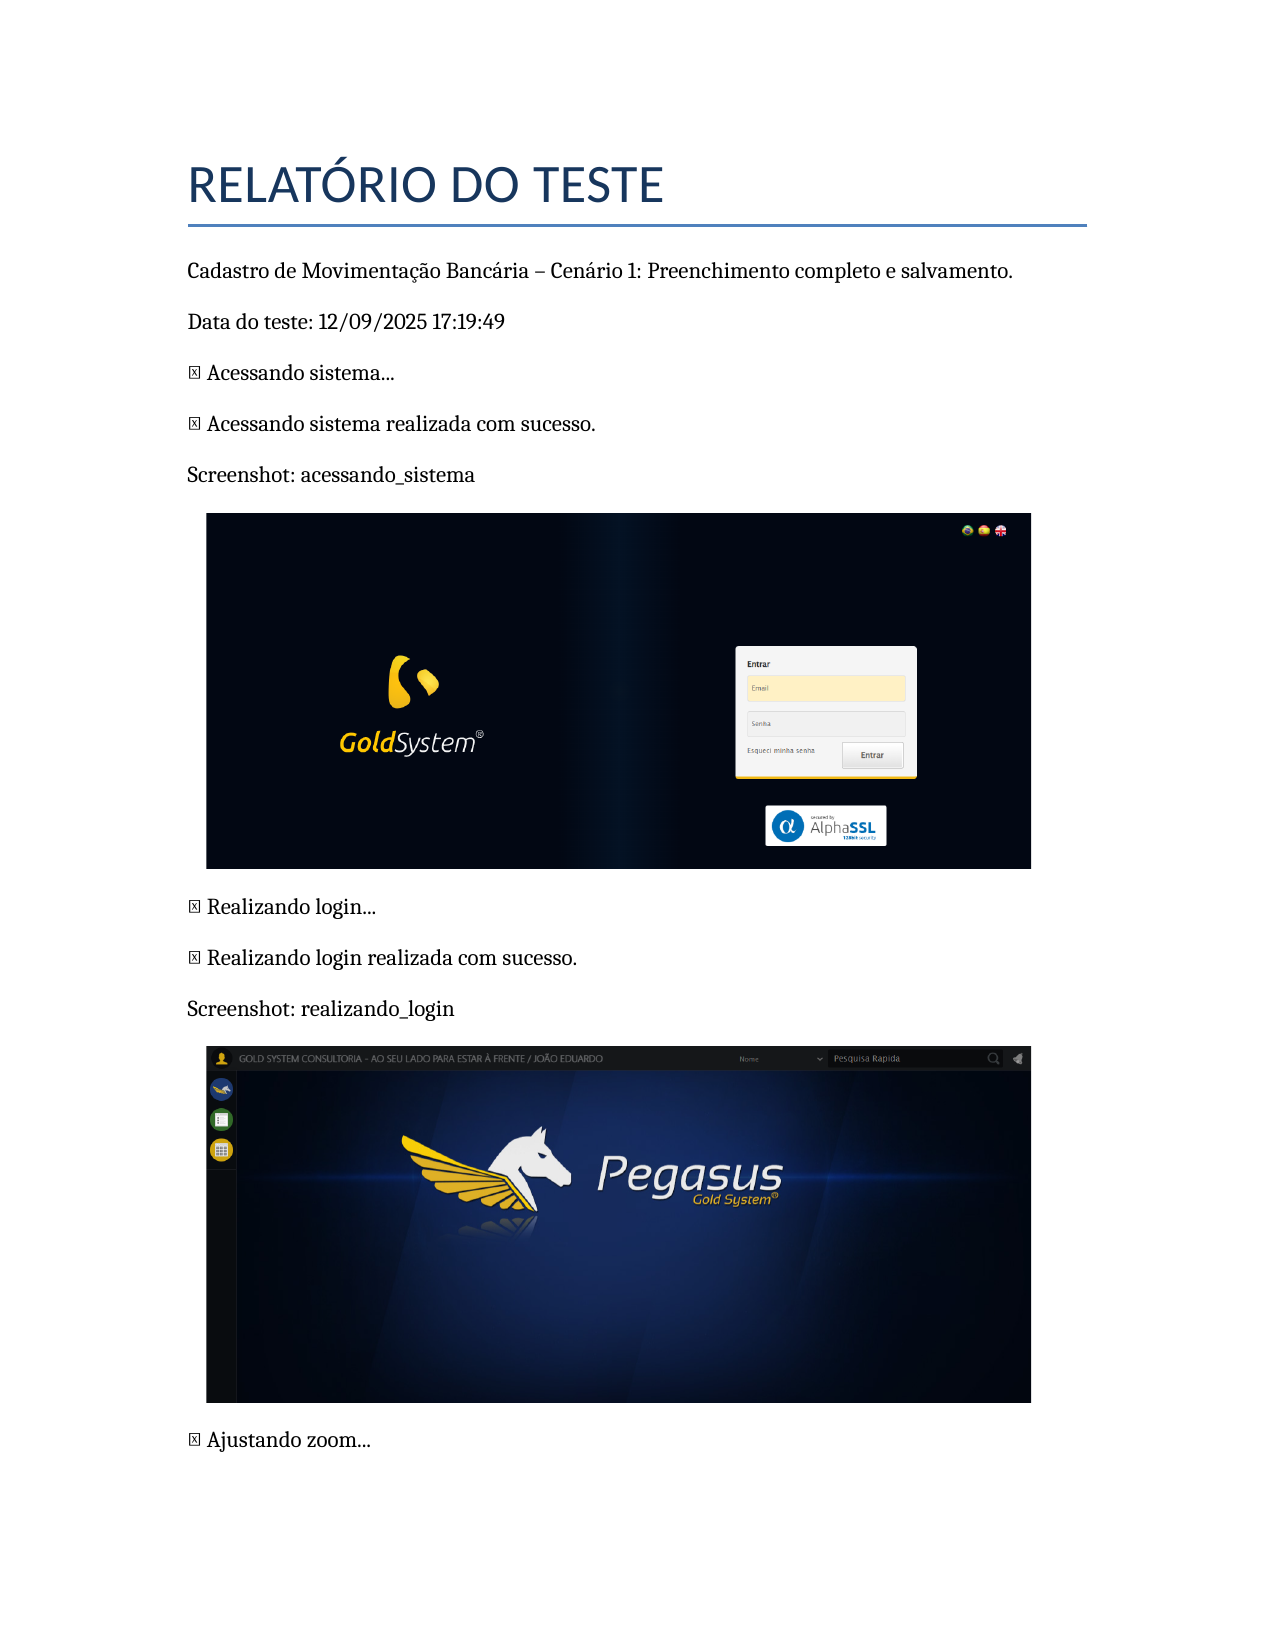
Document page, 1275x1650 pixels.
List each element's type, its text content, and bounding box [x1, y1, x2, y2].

text 🔄 Acessando sistema... [187, 360, 1087, 386]
picture [206, 513, 1032, 869]
text 🔄 Ajustando zoom... [187, 1427, 1087, 1453]
picture [206, 1046, 1032, 1403]
text Screenshot: acessando_sistema [187, 462, 1087, 488]
text ✅ Acessando sistema realizada com sucesso. [187, 411, 1087, 437]
text Data do teste: 12/09/2025 17:19:49 [187, 309, 1087, 335]
text Cadastro de Movimentação Bancária – Cenário 1: Preenchimento completo e salvamento. [187, 258, 1087, 284]
text 🔄 Realizando login... [187, 893, 1087, 920]
title RELATÓRIO DO TESTE [187, 150, 1087, 227]
text ✅ Realizando login realizada com sucesso. [187, 944, 1087, 971]
text Screenshot: realizando_login [187, 996, 1087, 1022]
